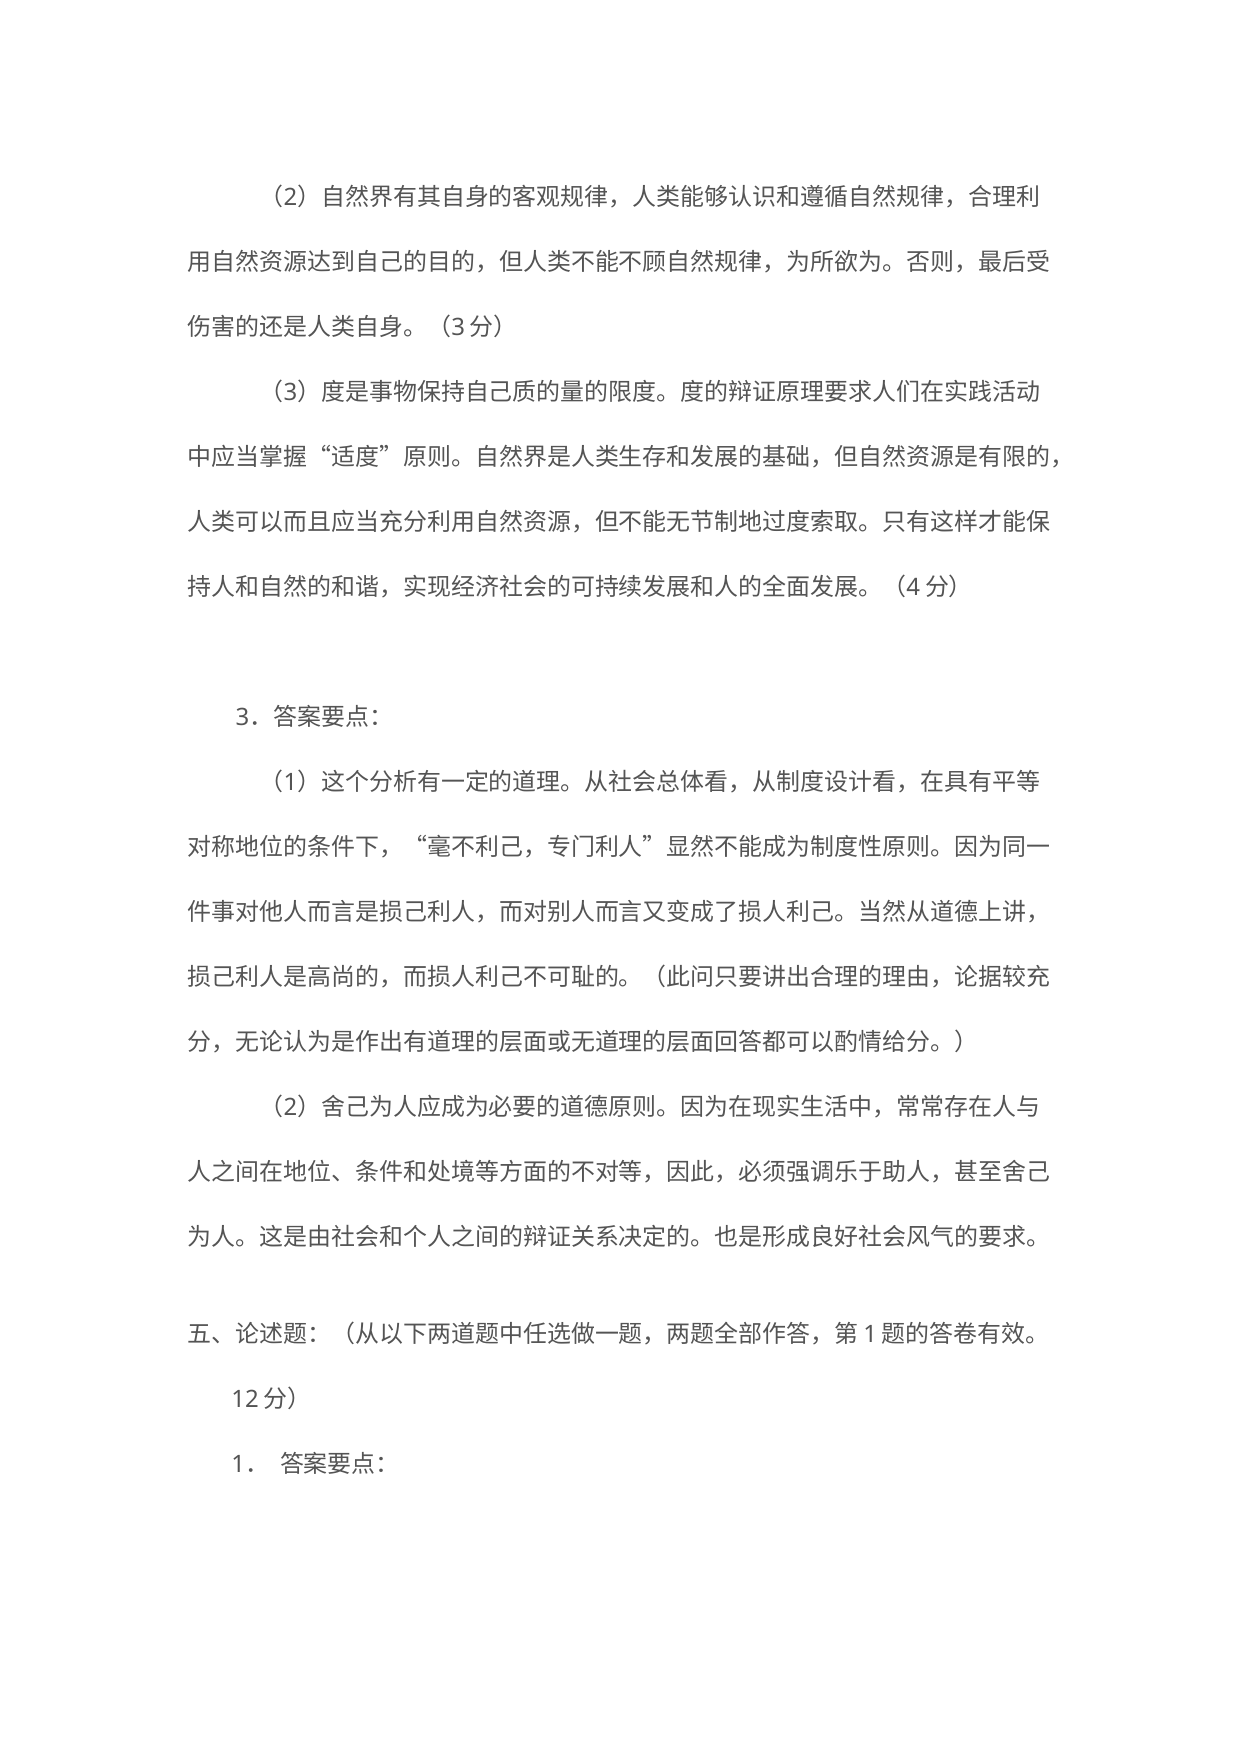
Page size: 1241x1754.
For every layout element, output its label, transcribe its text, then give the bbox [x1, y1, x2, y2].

text 3．答案要点： [187, 682, 1053, 747]
text （3）度是事物保持自己质的量的限度。度的辩证原理要求人们在实践活动中应当掌握“适度”原则。自然界是人类生存和发展的基础，但自然资源是有限的，人类可以而且应当充分利用自然资源，但不能无节制地过度索取。只有这样才能保持人和自然的和谐，实现经济社会的可持续发展和人的全面发展。（4分） [187, 357, 1053, 617]
text （1）这个分析有一定的道理。从社会总体看，从制度设计看，在具有平等对称地位的条件下，“毫不利己，专门利人”显然不能成为制度性原则。因为同一件事对他人而言是损己利人，而对别人而言又变成了损人利己。当然从道德上讲，损己利人是高尚的，而损人利己不可耻的。（此问只要讲出合理的理由，论据较充分，无论认为是作出有道理的层面或无道理的层面回答都可以酌情给分。） [187, 747, 1053, 1072]
text （2）自然界有其自身的客观规律，人类能够认识和遵循自然规律，合理利用自然资源达到自己的目的，但人类不能不顾自然规律，为所欲为。否则，最后受伤害的还是人类自身。（3分） [187, 162, 1053, 357]
text 1． 答案要点： [231, 1429, 1053, 1494]
text 五、论述题：（从以下两道题中任选做一题，两题全部作答，第1题的答卷有效。12分） [187, 1299, 1053, 1429]
text （2）舍己为人应成为必要的道德原则。因为在现实生活中，常常存在人与人之间在地位、条件和处境等方面的不对等，因此，必须强调乐于助人，甚至舍己为人。这是由社会和个人之间的辩证关系决定的。也是形成良好社会风气的要求。 [187, 1072, 1053, 1267]
